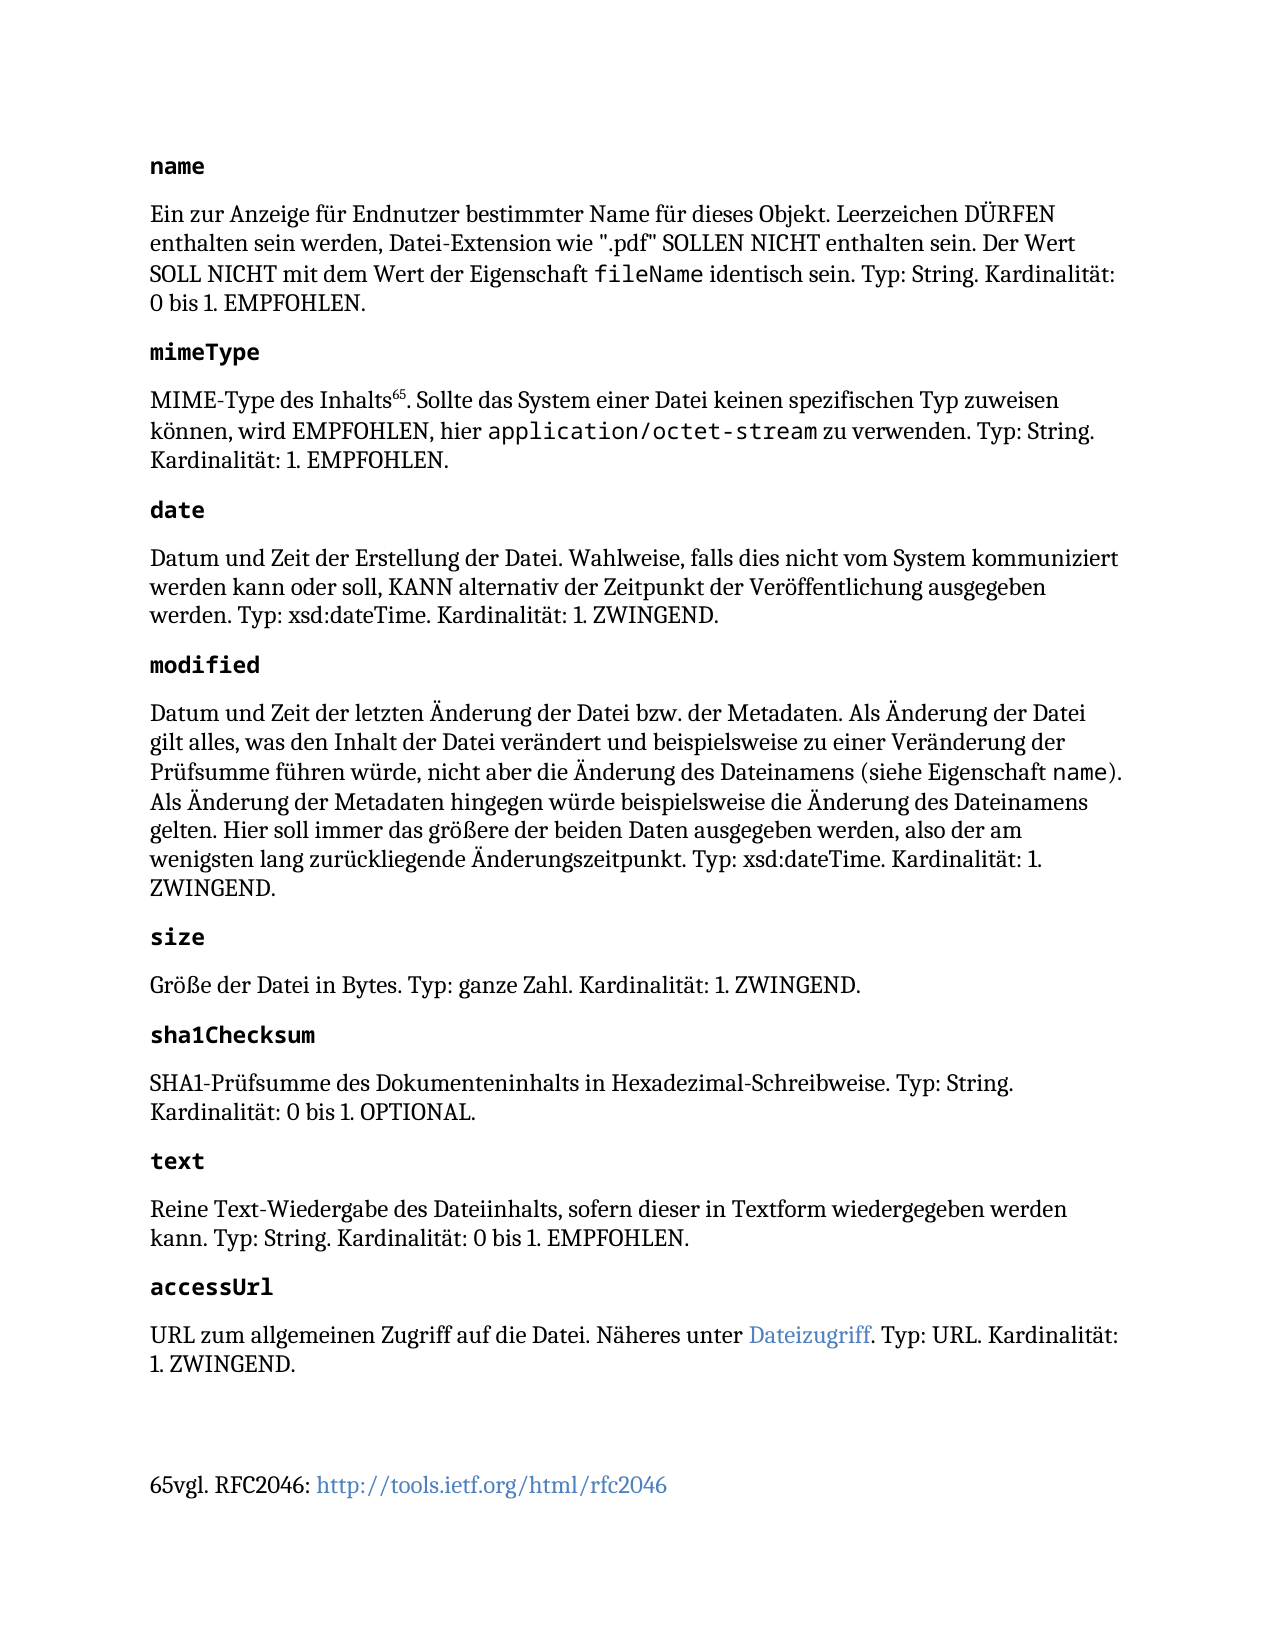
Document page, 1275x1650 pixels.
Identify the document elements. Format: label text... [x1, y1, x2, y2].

text SHA1-Prüfsumme des Dokumenteninhalts in Hexadezimal-Schreibweise. Typ: String. Kardinalität: 0 bis 1. OPTIONAL. [150, 1069, 1125, 1126]
text Ein zur Anzeige für Endnutzer bestimmter Name für dieses Objekt. Leerzeichen DÜRFEN enthalten sein werden, Datei-Extension wie ".pdf" SOLLEN NICHT enthalten sein. Der Wert SOLL NICHT mit dem Wert der Eigenschaft fileName identisch sein. Typ: String. Kardinalität: 0 bis 1. EMPFOHLEN. [150, 200, 1125, 317]
text URL zum allgemeinen Zugriff auf die Datei. Näheres unter Dateizugriff. Typ: URL. Kardinalität: 1. ZWINGEND. [150, 1321, 1125, 1379]
text text [150, 1145, 1125, 1176]
text Datum und Zeit der Erstellung der Datei. Wahlweise, falls dies nicht vom System kommuniziert werden kann oder soll, KANN alternativ der Zeitpunkt der Veröffentlichung ausgegeben werden. Typ: xsd:dateTime. Kardinalität: 1. ZWINGEND. [150, 544, 1125, 630]
text mimeType [150, 336, 1125, 367]
text date [150, 494, 1125, 525]
text name [150, 150, 1125, 181]
text sha1Checksum [150, 1019, 1125, 1050]
text Reine Text-Wiedergabe des Dateiinhalts, sofern dieser in Textform wiedergegeben werden kann. Typ: String. Kardinalität: 0 bis 1. EMPFOHLEN. [150, 1195, 1125, 1252]
text modified [150, 649, 1125, 680]
text size [150, 921, 1125, 952]
text Größe der Datei in Bytes. Typ: ganze Zahl. Kardinalität: 1. ZWINGEND. [150, 971, 1125, 1000]
text accessUrl [150, 1271, 1125, 1302]
text Datum und Zeit der letzten Änderung der Datei bzw. der Metadaten. Als Änderung der Datei gilt alles, was den Inhalt der Datei verändert und beispielsweise zu einer Veränderung der Prüfsumme führen würde, nicht aber die Änderung des Dateinamens (siehe Eigenschaft name). Als Änderung der Metadaten hingegen würde beispielsweise die Änderung des Dateinamens gelten. Hier soll immer das größere der beiden Daten ausgegeben werden, also der am wenigsten lang zurückliegende Änderungszeitpunkt. Typ: xsd:dateTime. Kardinalität: 1. ZWINGEND. [150, 699, 1125, 902]
text MIME-Type des Inhalts. Sollte das System einer Datei keinen spezifischen Typ zuweisen können, wird EMPFOHLEN, hier application/octet-stream zu verwenden. Typ: String. Kardinalität: 1. EMPFOHLEN. [150, 386, 1125, 475]
